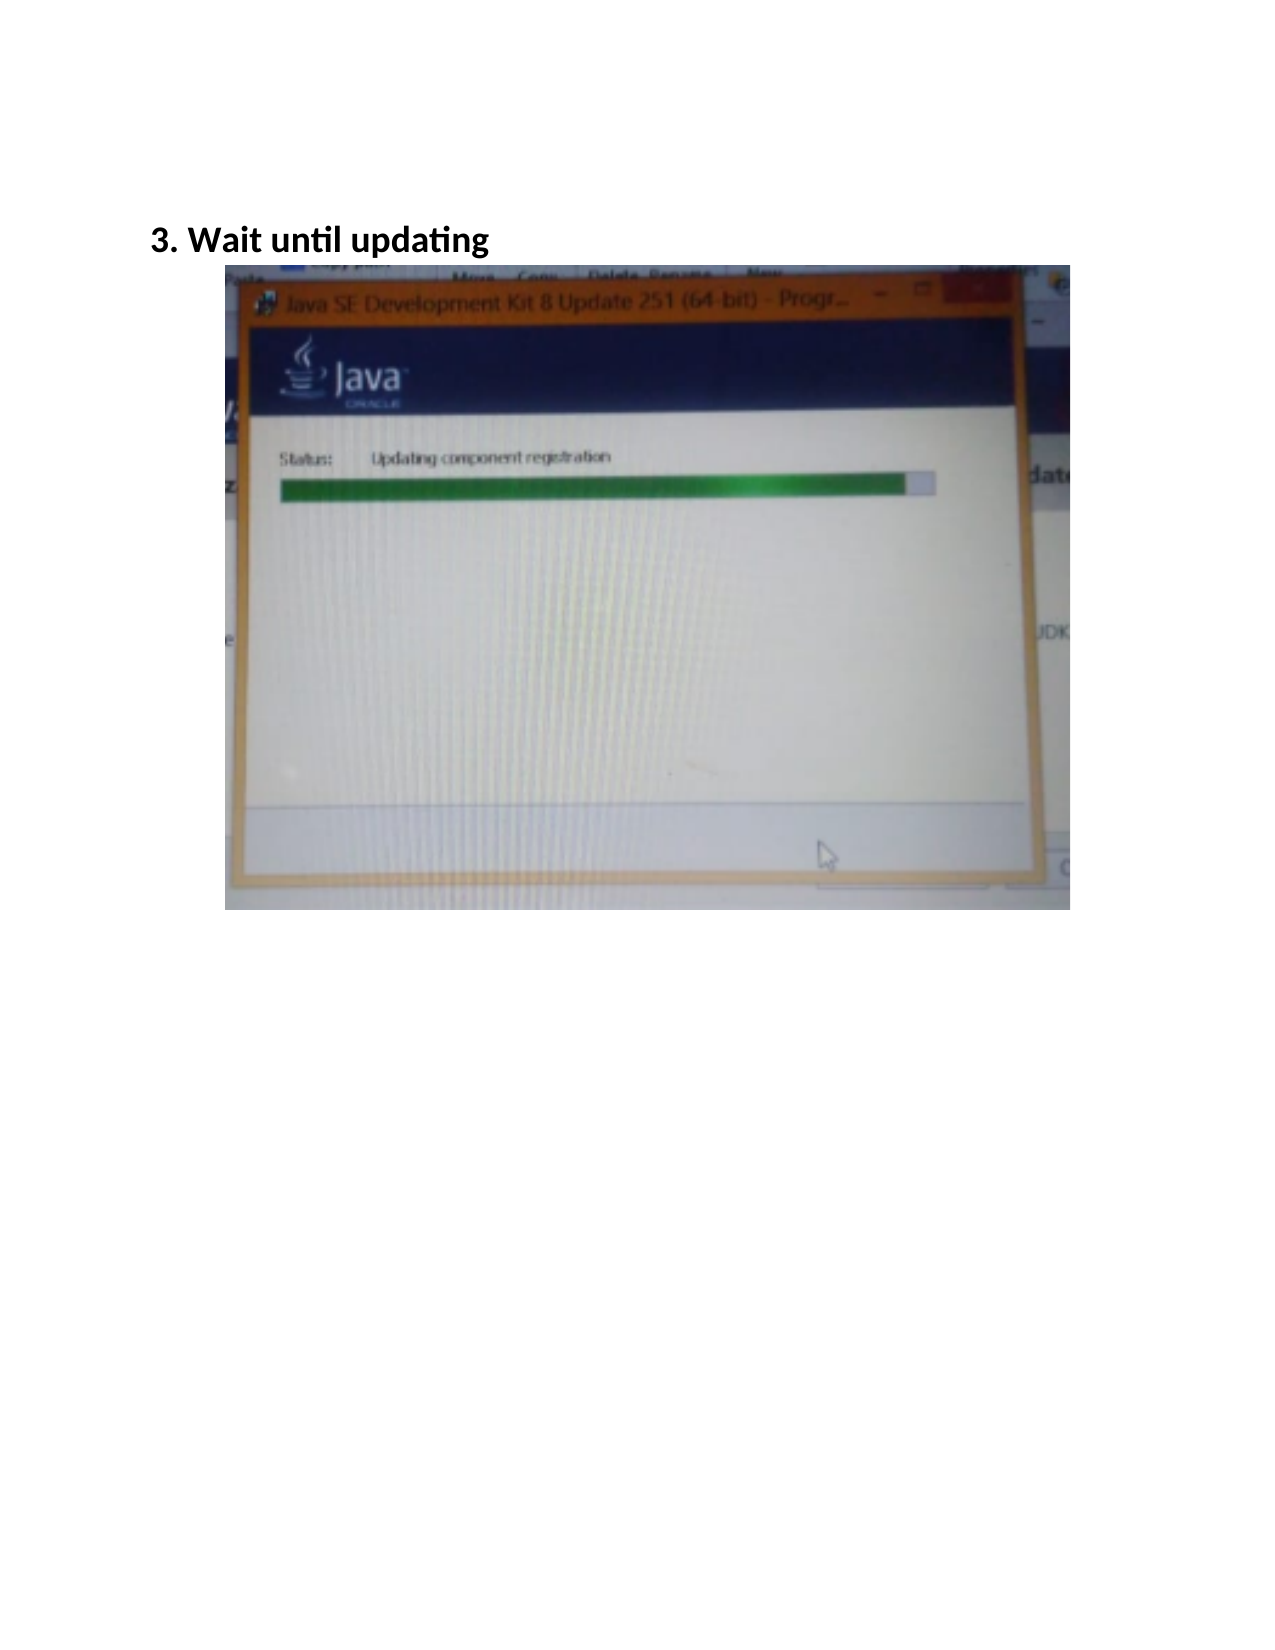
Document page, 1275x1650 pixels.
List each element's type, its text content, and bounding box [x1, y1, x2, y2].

picture [225, 265, 1071, 910]
list Wait until updating [150, 216, 1125, 262]
